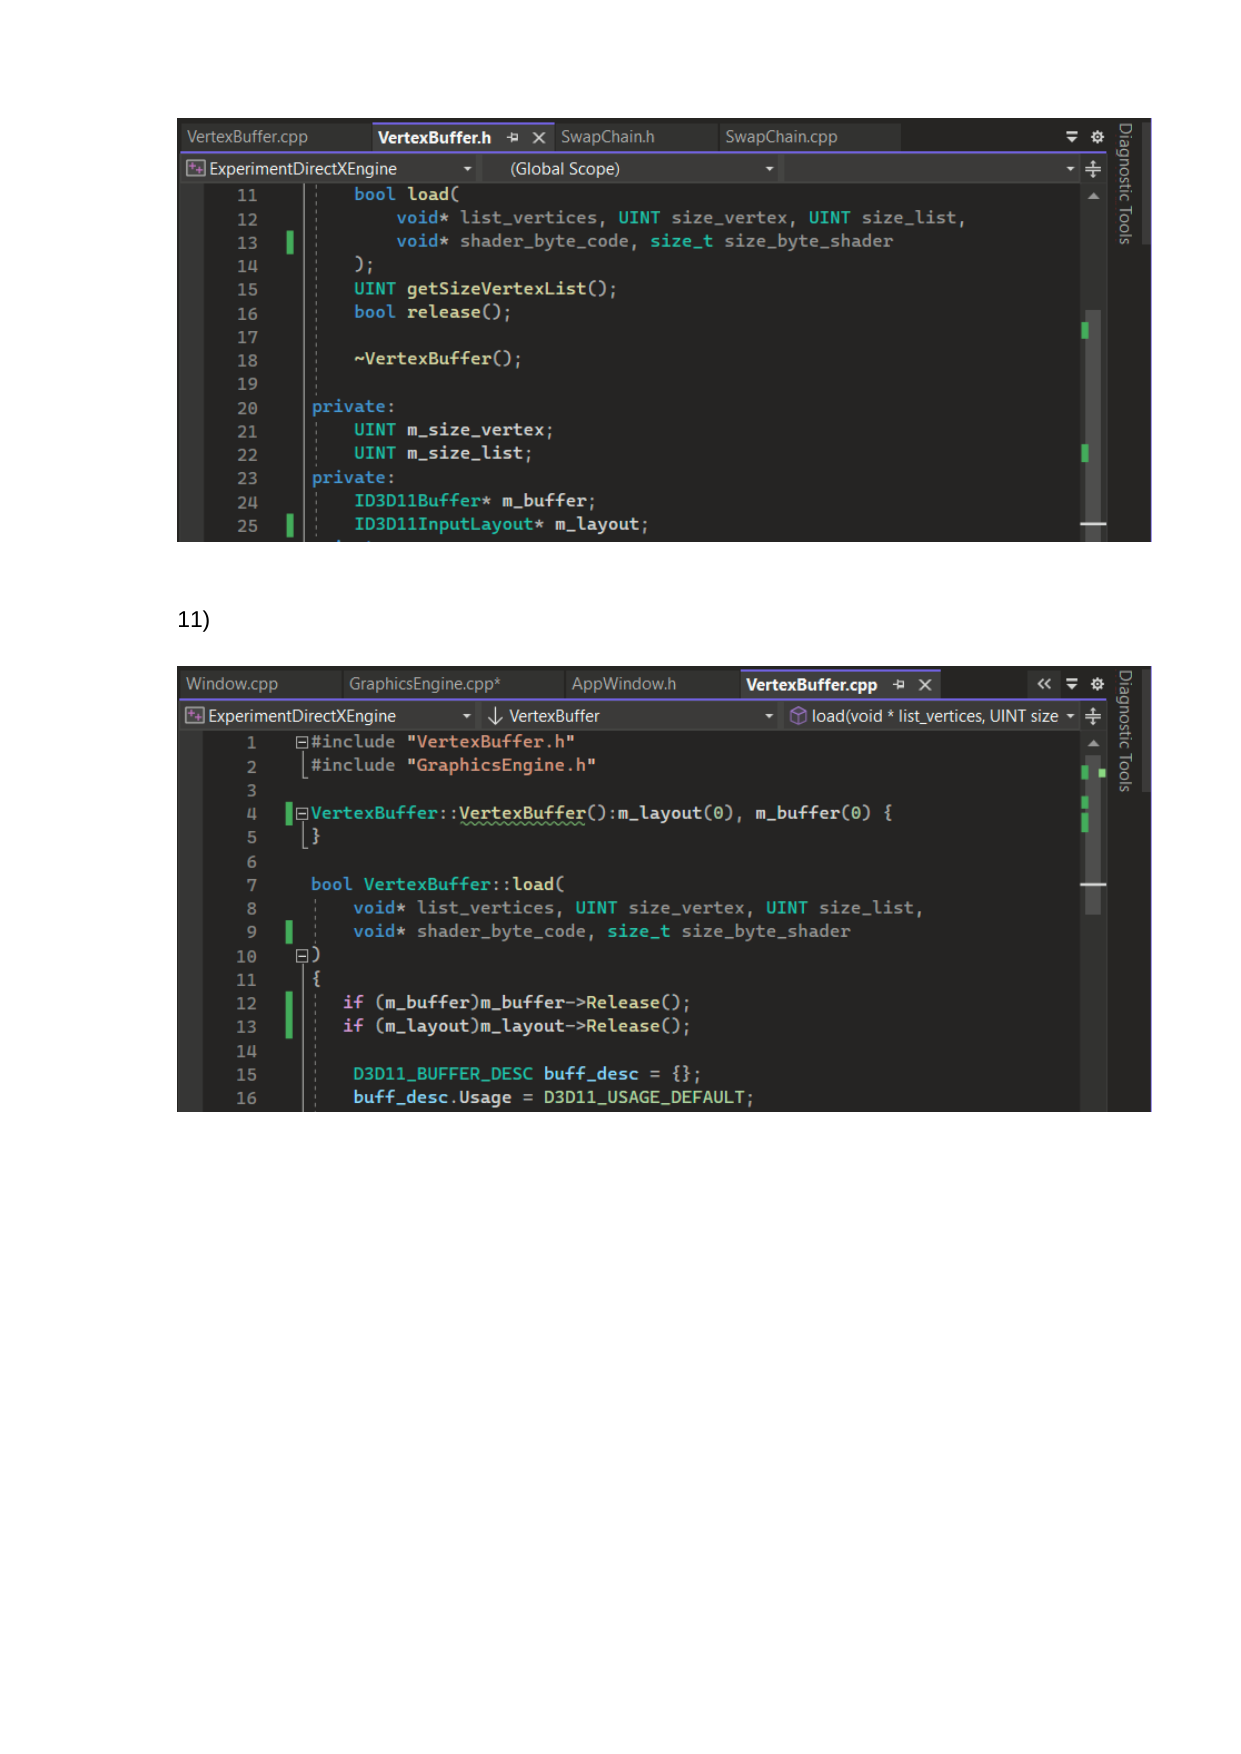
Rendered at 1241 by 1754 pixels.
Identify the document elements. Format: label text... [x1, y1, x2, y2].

picture [177, 118, 1152, 542]
picture [177, 666, 1152, 1112]
text 11) [177, 606, 1152, 632]
